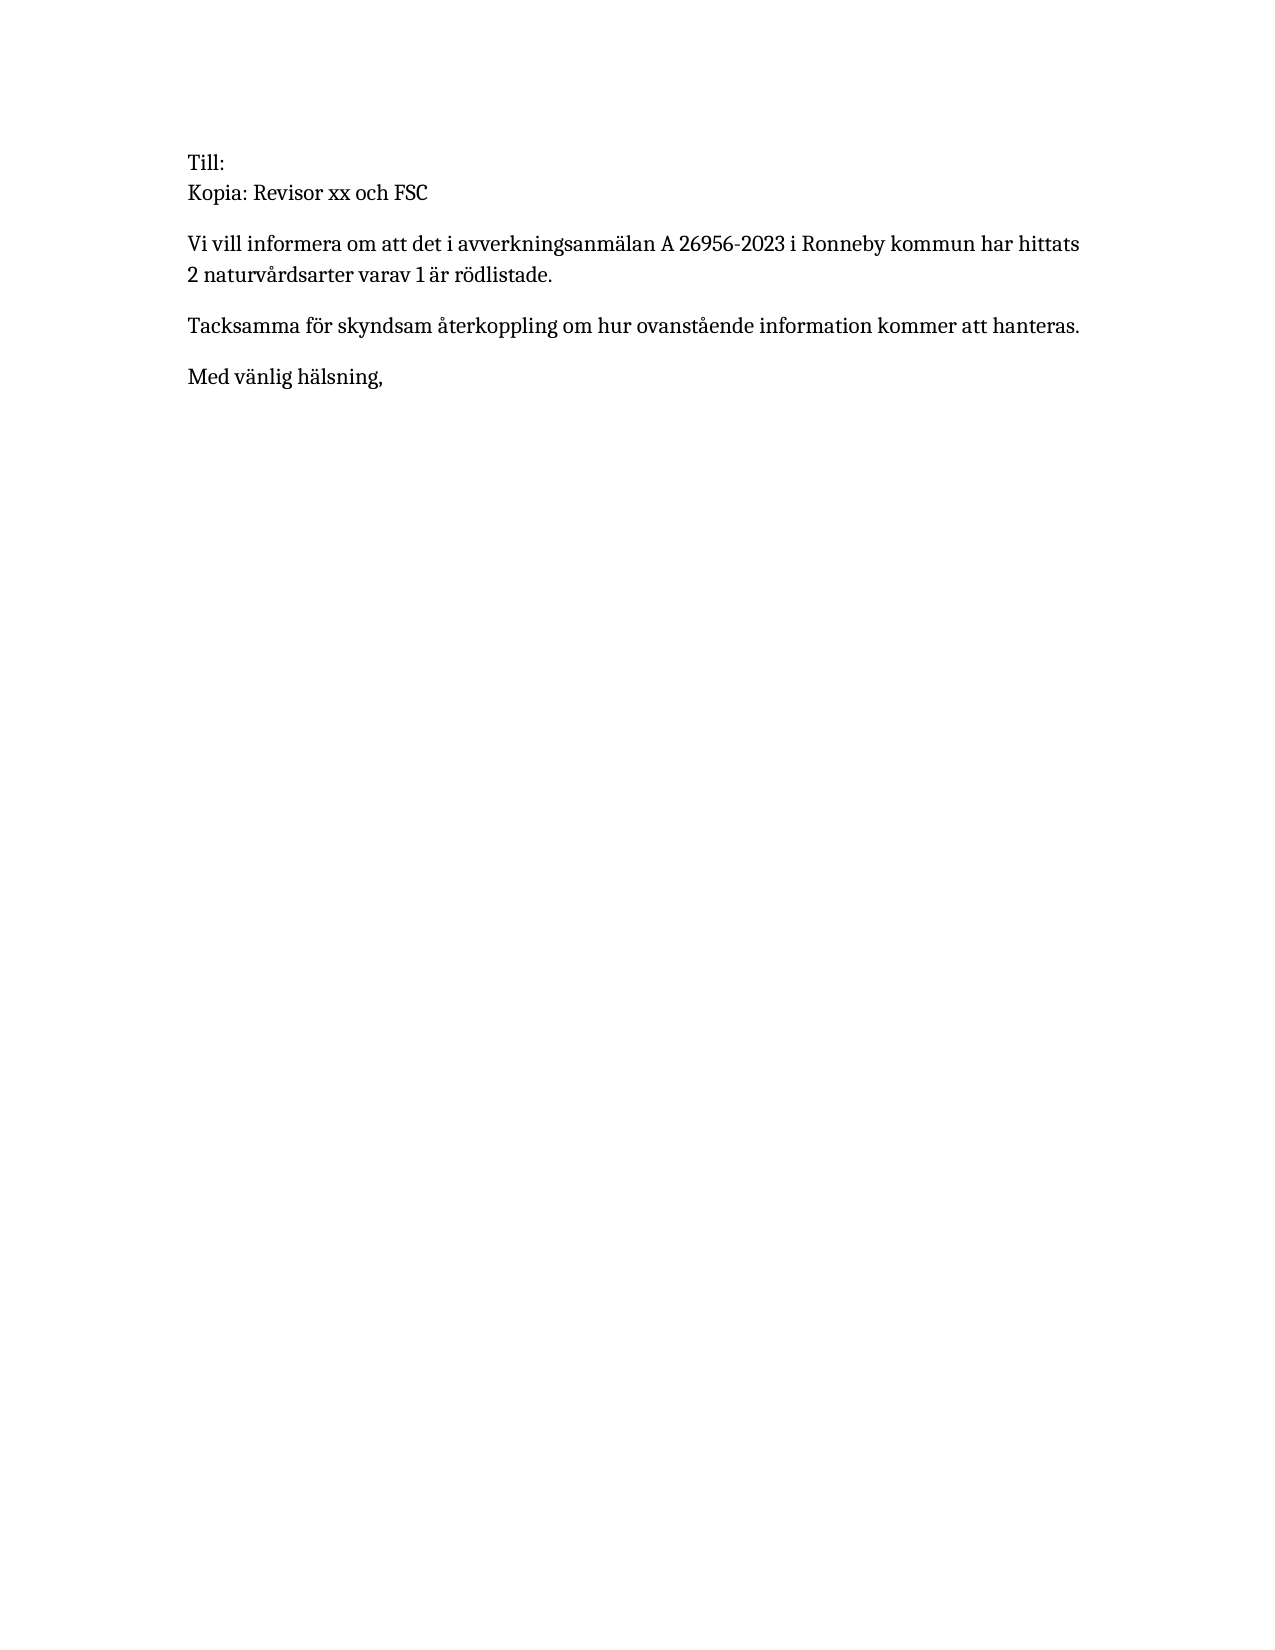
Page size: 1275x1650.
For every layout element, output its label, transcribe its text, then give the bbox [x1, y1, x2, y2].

text Med vänlig hälsning, [187, 363, 1087, 420]
text Tacksamma för skyndsam återkoppling om hur ovanstående information kommer att hanteras. [187, 312, 1087, 339]
text Till: Kopia: Revisor xx och FSC [187, 150, 1087, 207]
text Vi vill informera om att det i avverkningsanmälan A 26956-2023 i Ronneby kommun har hittats 2 naturvårdsarter varav 1 är rödlistade. [187, 231, 1087, 288]
